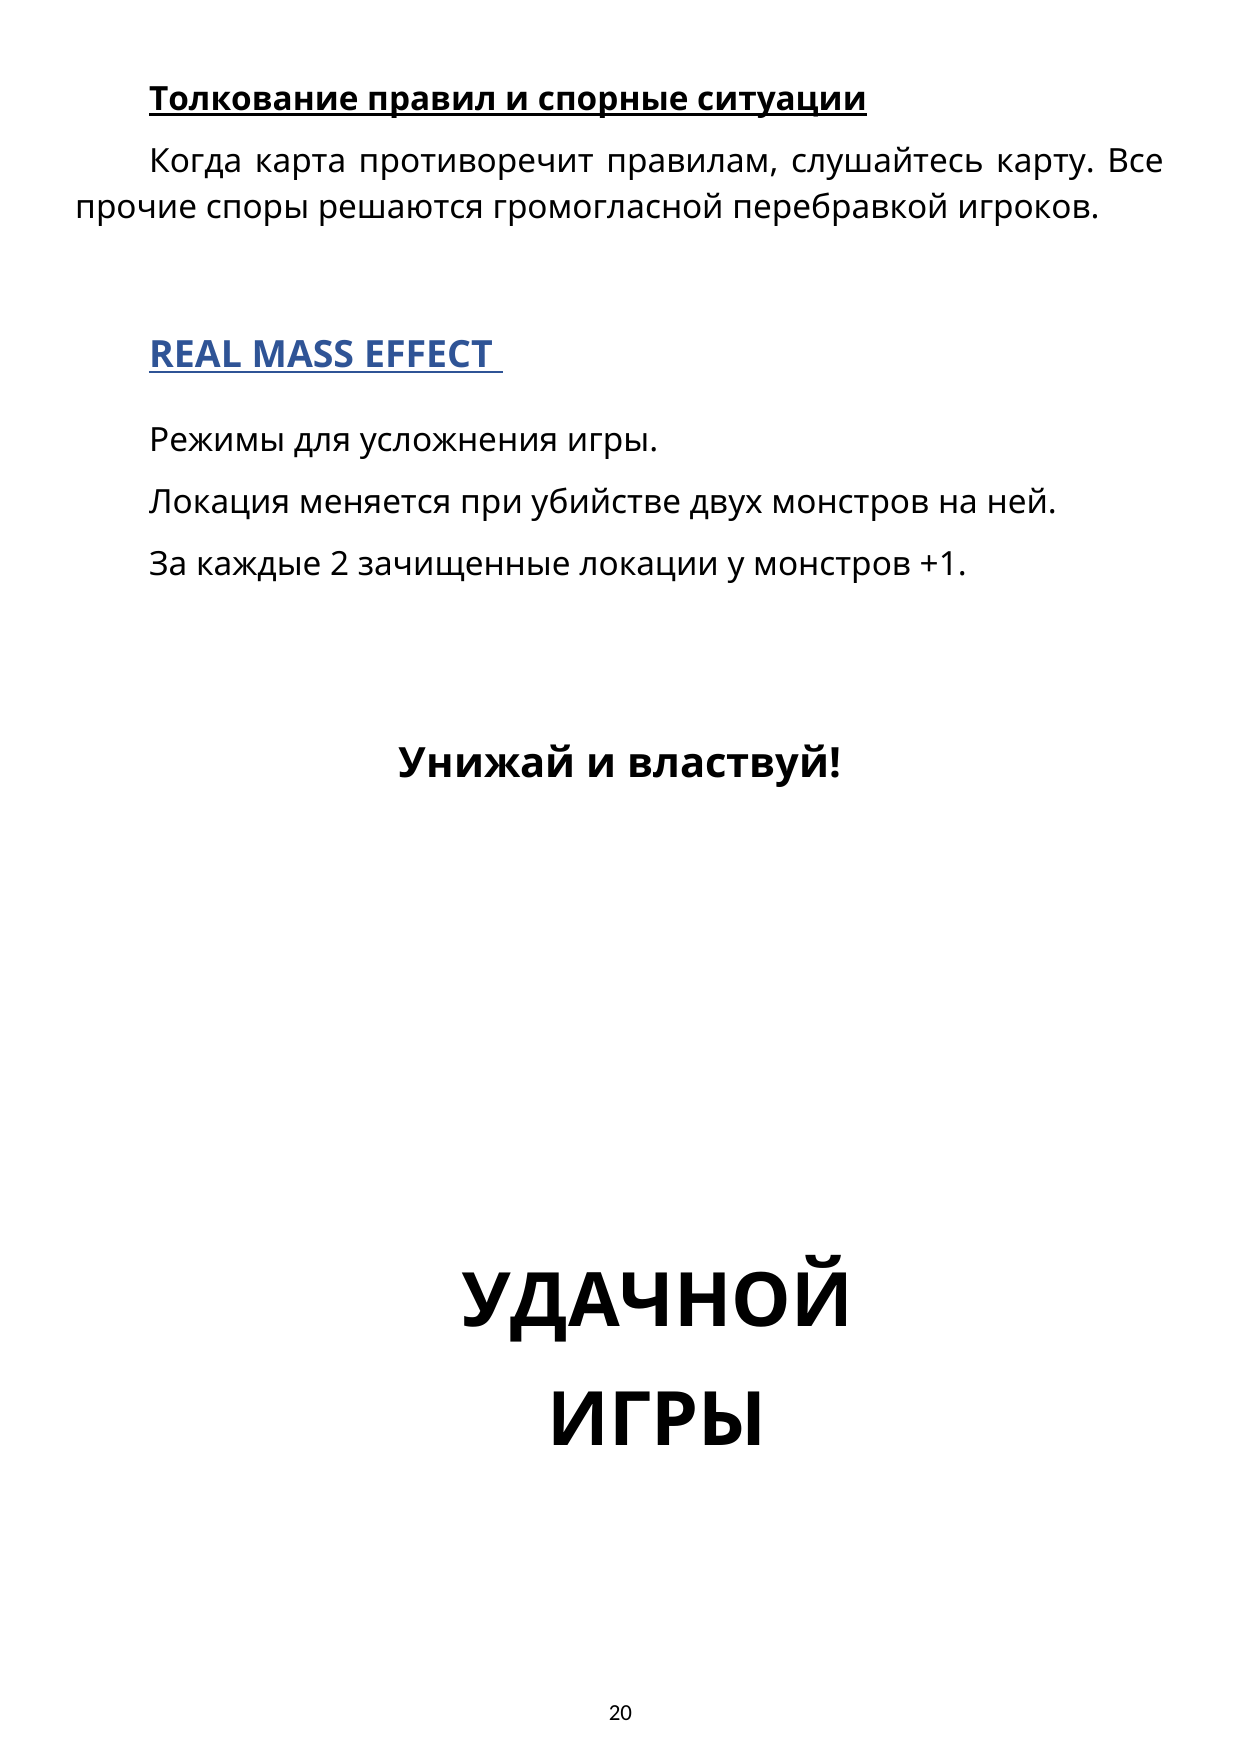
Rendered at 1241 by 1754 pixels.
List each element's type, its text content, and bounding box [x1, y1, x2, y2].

text За каждые 2 зачищенные локации у монстров +1. [75, 540, 1165, 586]
text REAL MASS EFFECT [75, 327, 1165, 378]
text УДАЧНОЙ [75, 1247, 1165, 1349]
text ИГРЫ [75, 1365, 1165, 1496]
text Когда карта противоречит правилам, слушайтесь карту. Все прочие споры решаются громогласной перебравкой игроков. [75, 137, 1165, 228]
text Режимы для усложнения игры. [75, 416, 1165, 461]
text Толкование правил и спорные ситуации [75, 75, 1165, 120]
text Локация меняется при убийстве двух монстров на ней. [75, 478, 1165, 523]
text Унижай и властвуй! [75, 676, 1165, 789]
